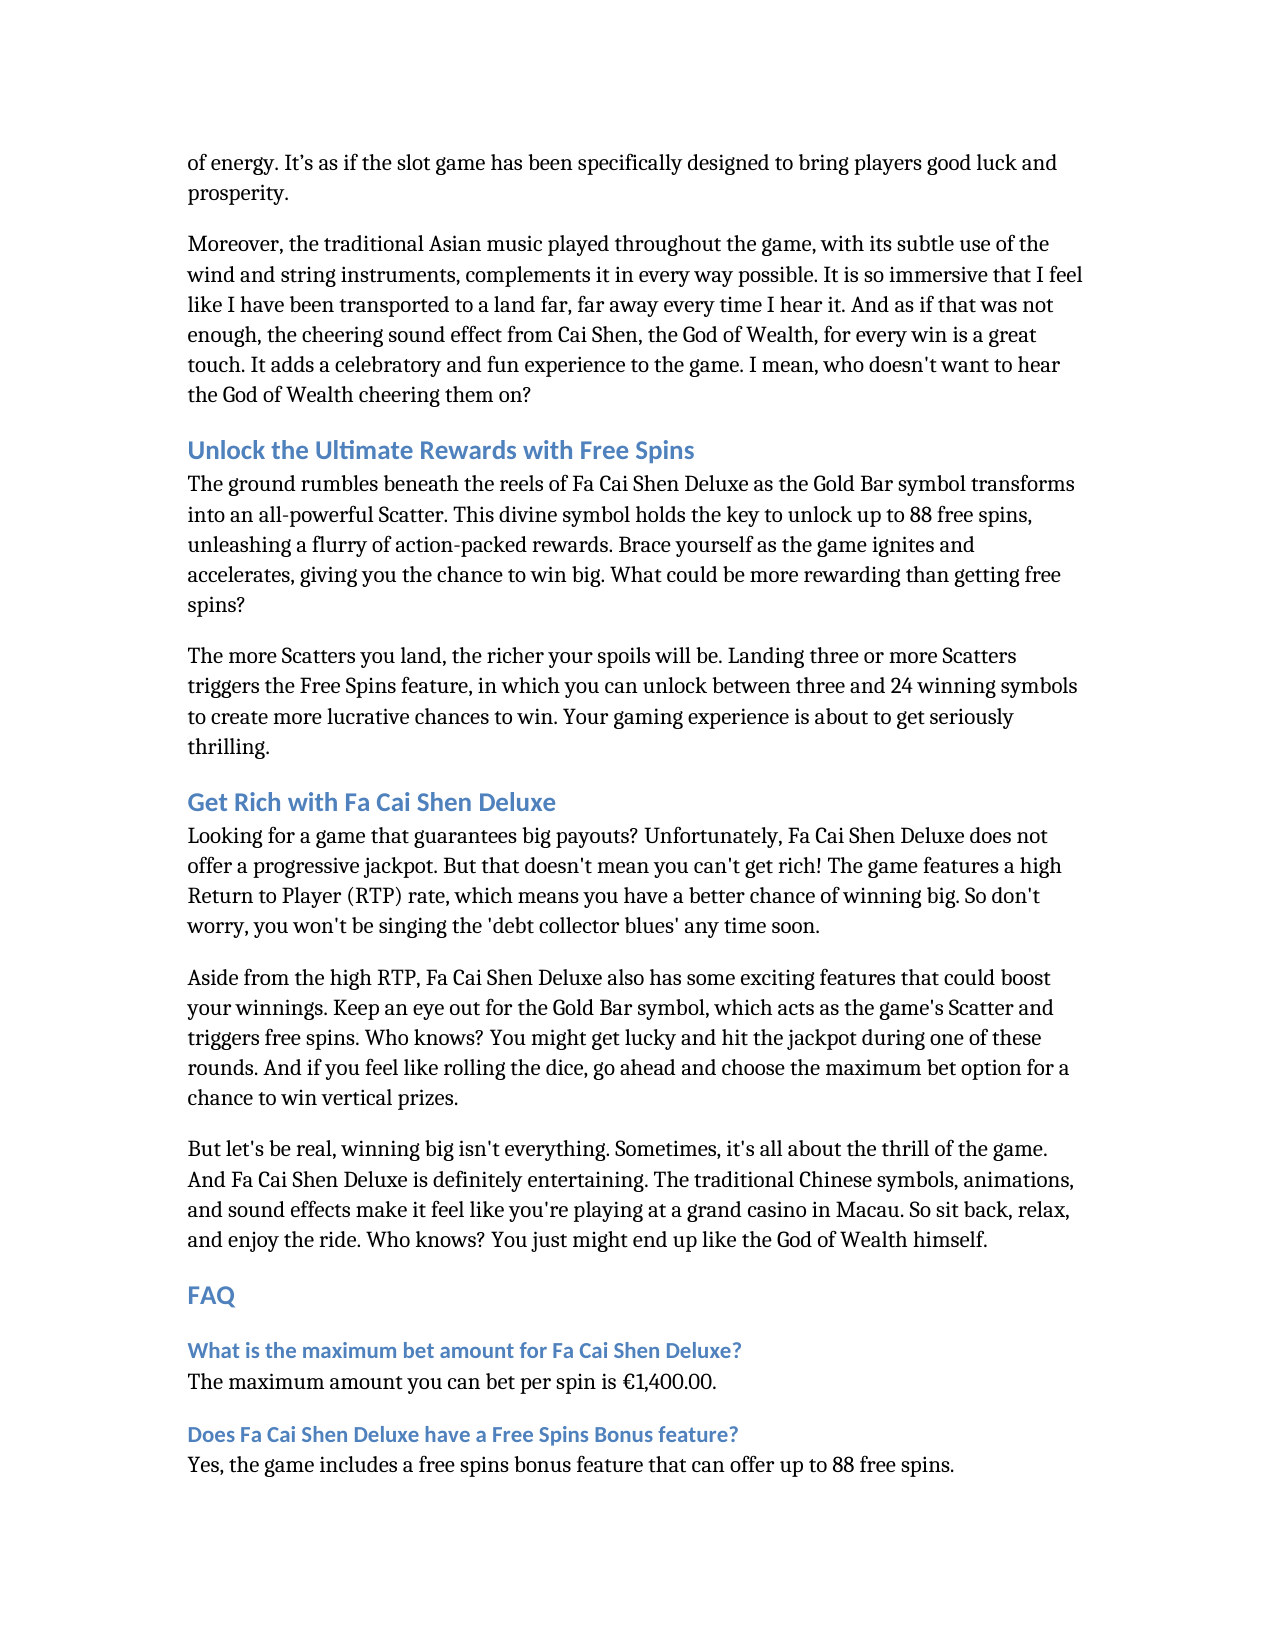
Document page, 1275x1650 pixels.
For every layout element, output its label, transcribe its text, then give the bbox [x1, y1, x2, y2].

subtitle Unlock the Ultimate Rewards with Free Spins [187, 433, 1087, 466]
text The ground rumbles beneath the reels of Fa Cai Shen Deluxe as the Gold Bar symbol transforms into an all-powerful Scatter. This divine symbol holds the key to unlock up to 88 free spins, unleashing a flurry of action-packed rewards. Brace yourself as the game ignites and accelerates, giving you the chance to win big. What could be more rewarding than getting free spins? [187, 471, 1087, 618]
text The maximum amount you can bet per spin is €1,400.00. [187, 1369, 1087, 1395]
text Moreover, the traditional Asian music played throughout the game, with its subtle use of the wind and string instruments, complements it in every way possible. It is so immersive that I feel like I have been transported to a land far, far away every time I hear it. And as if that was not enough, the cheering sound effect from Cai Shen, the God of Wealth, for every win is a great touch. It adds a celebratory and fun experience to the game. I mean, who doesn't want to hear the God of Wealth cheering them on? [187, 231, 1087, 409]
text Yes, the game includes a free spins bonus feature that can offer up to 88 free spins. [187, 1452, 1087, 1478]
text Aside from the high RTP, Fa Cai Shen Deluxe also has some exciting features that could boost your winnings. Keep an eye out for the Gold Bar symbol, which acts as the game's Scatter and triggers free spins. Who knows? You might get lucky and hit the jackpot during one of these rounds. And if you feel like rolling the dice, go ahead and choose the maximum bet option for a chance to win vertical prizes. [187, 964, 1087, 1112]
subtitle What is the maximum bet amount for Fa Cai Shen Deluxe? [187, 1337, 1087, 1365]
text But let's be real, winning big isn't everything. Sometimes, it's all about the thrill of the game. And Fa Cai Shen Deluxe is definitely entertaining. The traditional Chinese symbols, animations, and sound effects make it feel like you're playing at a grand casino in Macau. So sit back, relax, and enjoy the ride. Who knows? You just might end up like the God of Wealth himself. [187, 1136, 1087, 1253]
text Looking for a game that guarantees big payouts? Unfortunately, Fa Cai Shen Deluxe does not offer a progressive jackpot. But that doesn't mean you can't get rich! The game features a high Return to Player (RTP) rate, which means you have a better chance of winning big. So don't worry, you won't be singing the 'debt collector blues' any time soon. [187, 823, 1087, 940]
subtitle Get Rich with Fa Cai Shen Deluxe [187, 785, 1087, 818]
subtitle Does Fa Cai Shen Deluxe have a Free Spins Bonus feature? [187, 1420, 1087, 1448]
subtitle FAQ [187, 1278, 1087, 1311]
text The more Scatters you land, the richer your spoils will be. Landing three or more Scatters triggers the Free Spins feature, in which you can unlock between three and 24 winning symbols to create more lucrative chances to win. Your gaming experience is about to get seriously thrilling. [187, 643, 1087, 760]
